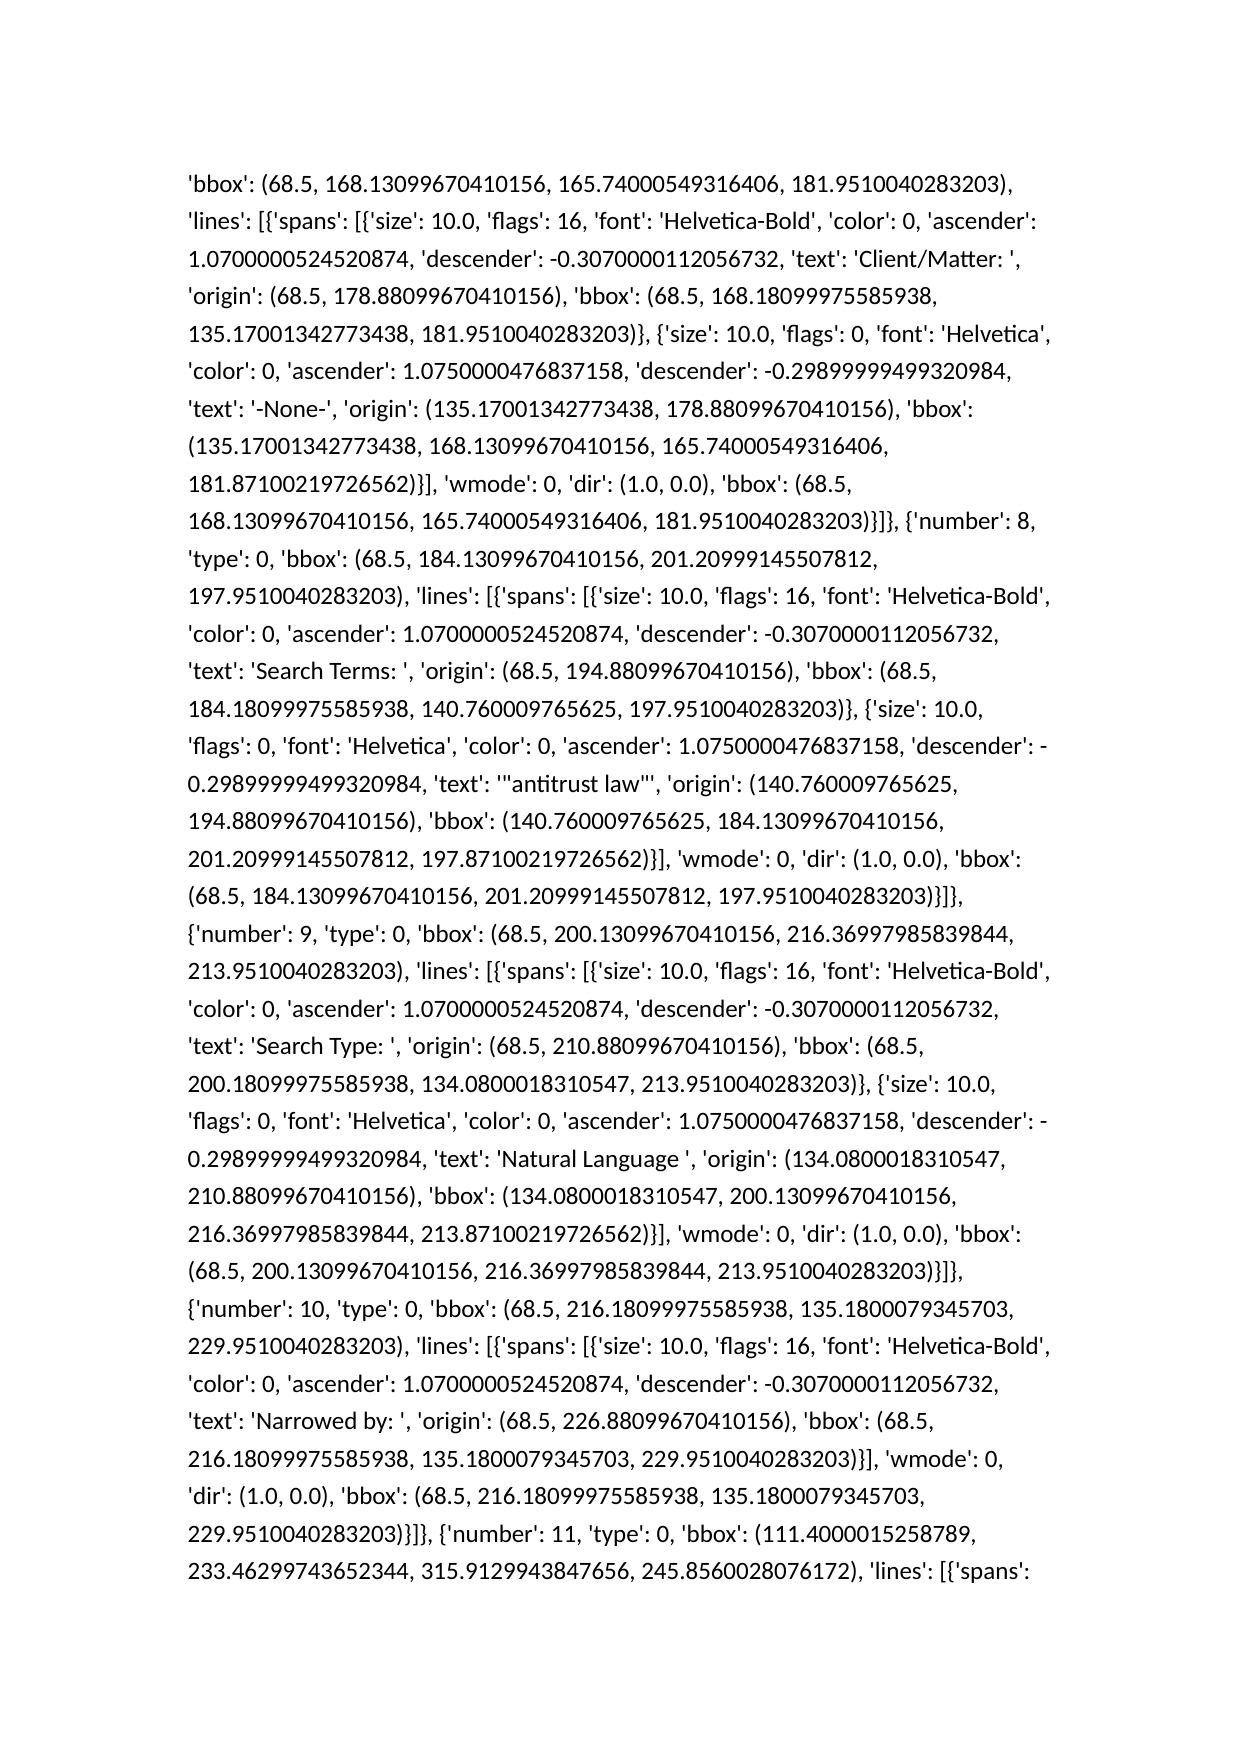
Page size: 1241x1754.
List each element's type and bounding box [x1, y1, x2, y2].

text [187, 164, 1053, 1589]
